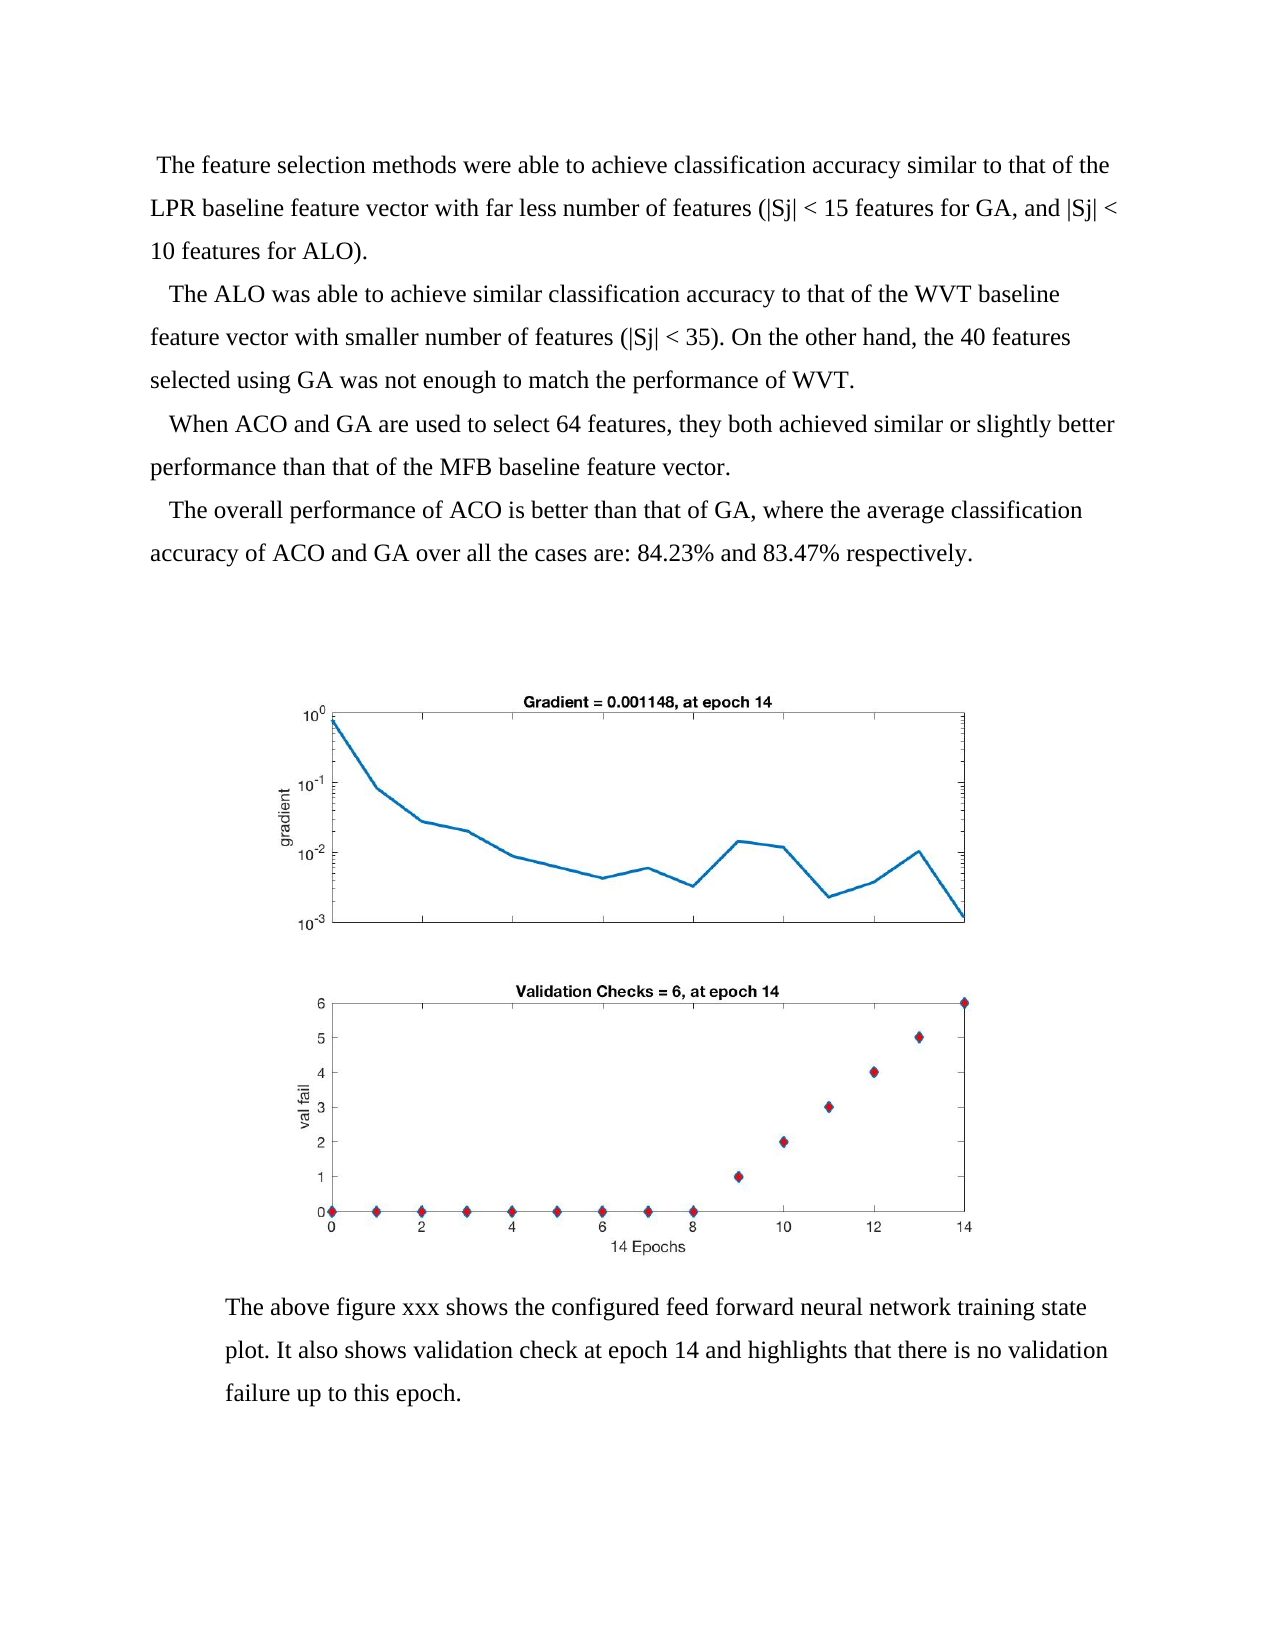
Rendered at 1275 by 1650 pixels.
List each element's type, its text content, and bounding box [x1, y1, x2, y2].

list The above figure xxx shows the configured feed forward neural network training state plot. It also shows validation check at epoch 14 and highlights that there is no validation failure up to this epoch. [225, 1292, 1125, 1407]
text The feature selection methods were able to achieve classification accuracy similar to that of the LPR baseline feature vector with far less number of features (|Sj| < 15 features for GA, and |Sj| < 10 features for ALO). [150, 150, 1125, 265]
text When ACO and GA are used to select 64 features, they both achieved similar or slightly better performance than that of the MFB baseline feature vector. [150, 409, 1125, 481]
text The overall performance of ACO is better than that of GA, where the average classification accuracy of ACO and GA over all the cases are: 84.23% and 83.47% respectively. [150, 495, 1125, 567]
text The ALO was able to achieve similar classification accuracy to that of the WVT baseline feature vector with smaller number of features (|Sj| < 35). On the other hand, the 40 features selected using GA was not enough to match the performance of WVT. [150, 279, 1125, 394]
picture [225, 667, 1041, 1278]
